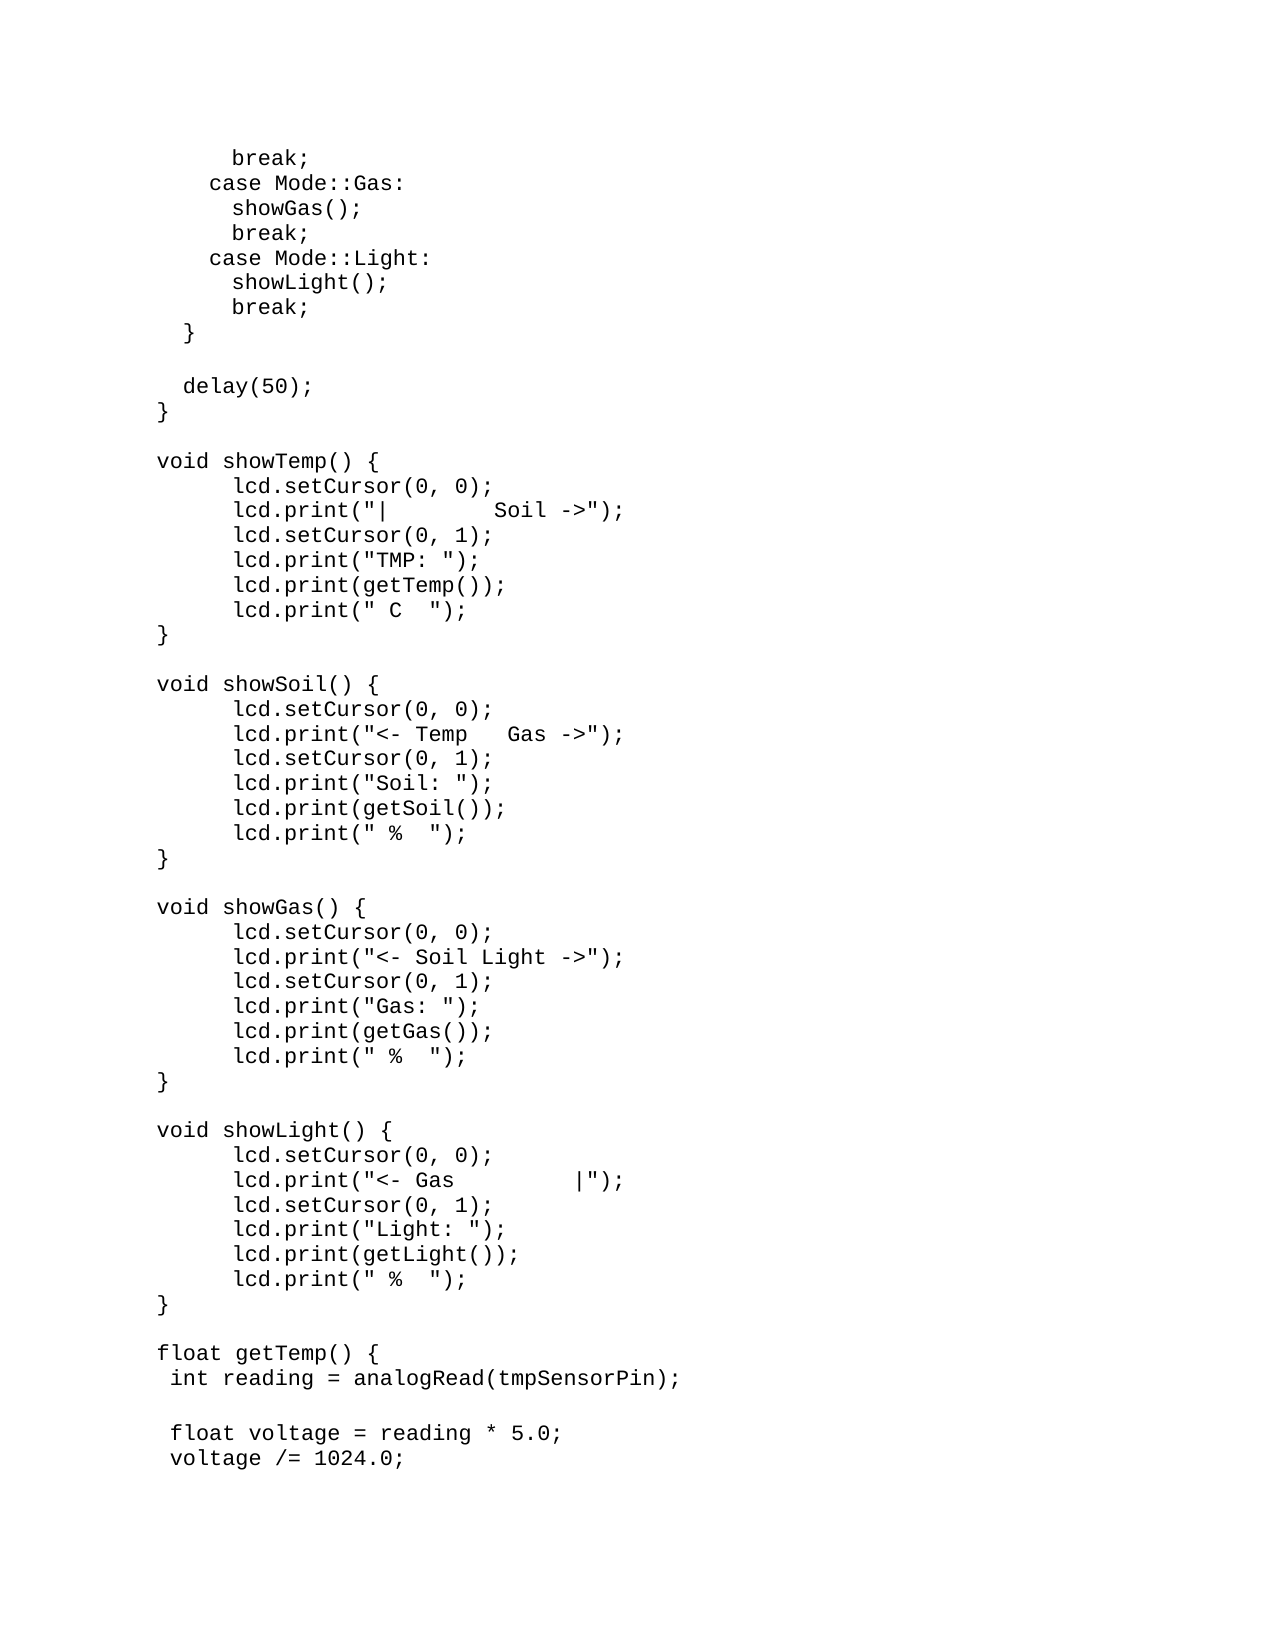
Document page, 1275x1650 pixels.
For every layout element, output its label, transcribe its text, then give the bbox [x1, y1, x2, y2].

text lcd.print("<- Gas |"); [156, 1169, 1118, 1194]
text voltage /= 1024.0; [156, 1447, 1118, 1472]
text lcd.print(" % "); [156, 1045, 1118, 1070]
text lcd.print(getTemp()); [156, 574, 1118, 599]
text lcd.setCursor(0, 0); [156, 1144, 1118, 1169]
text case Mode::Gas: [156, 172, 1118, 197]
text float voltage = reading * 5.0; [156, 1422, 1118, 1447]
text lcd.print("Light: "); [156, 1219, 1118, 1243]
text lcd.print(" % "); [156, 1268, 1118, 1293]
text lcd.print("TMP: "); [156, 549, 1118, 574]
text } [156, 1070, 1118, 1095]
text lcd.setCursor(0, 1); [156, 971, 1118, 996]
text lcd.print(" C "); [156, 599, 1118, 624]
text break; [156, 296, 1118, 321]
text } [156, 624, 1118, 648]
text lcd.setCursor(0, 1); [156, 524, 1118, 549]
text delay(50); [156, 376, 1118, 401]
text showLight(); [156, 272, 1118, 296]
text void showLight() { [156, 1119, 1118, 1144]
text lcd.setCursor(0, 0); [156, 921, 1118, 946]
text } [156, 321, 1118, 346]
text lcd.print("| Soil ->"); [156, 500, 1118, 524]
text break; [156, 222, 1118, 247]
text lcd.print("<- Temp Gas ->"); [156, 723, 1118, 748]
text void showGas() { [156, 896, 1118, 921]
text lcd.setCursor(0, 1); [156, 748, 1118, 772]
text void showTemp() { [156, 450, 1118, 475]
text lcd.print("<- Soil Light ->"); [156, 946, 1118, 971]
text void showSoil() { [156, 673, 1118, 698]
text } [156, 847, 1118, 872]
text int reading = analogRead(tmpSensorPin); [156, 1367, 1118, 1392]
text lcd.print("Soil: "); [156, 772, 1118, 797]
text lcd.setCursor(0, 0); [156, 475, 1118, 500]
text } [156, 1293, 1118, 1318]
text lcd.print(getLight()); [156, 1243, 1118, 1268]
text lcd.setCursor(0, 0); [156, 698, 1118, 723]
text lcd.print(getSoil()); [156, 797, 1118, 822]
text showGas(); [156, 197, 1118, 222]
text lcd.print(" % "); [156, 822, 1118, 847]
text float getTemp() { [156, 1343, 1118, 1367]
text case Mode::Light: [156, 247, 1118, 272]
text lcd.print("Gas: "); [156, 996, 1118, 1020]
text break; [156, 148, 1118, 172]
text lcd.setCursor(0, 1); [156, 1194, 1118, 1219]
text } [156, 401, 1118, 425]
text lcd.print(getGas()); [156, 1020, 1118, 1045]
